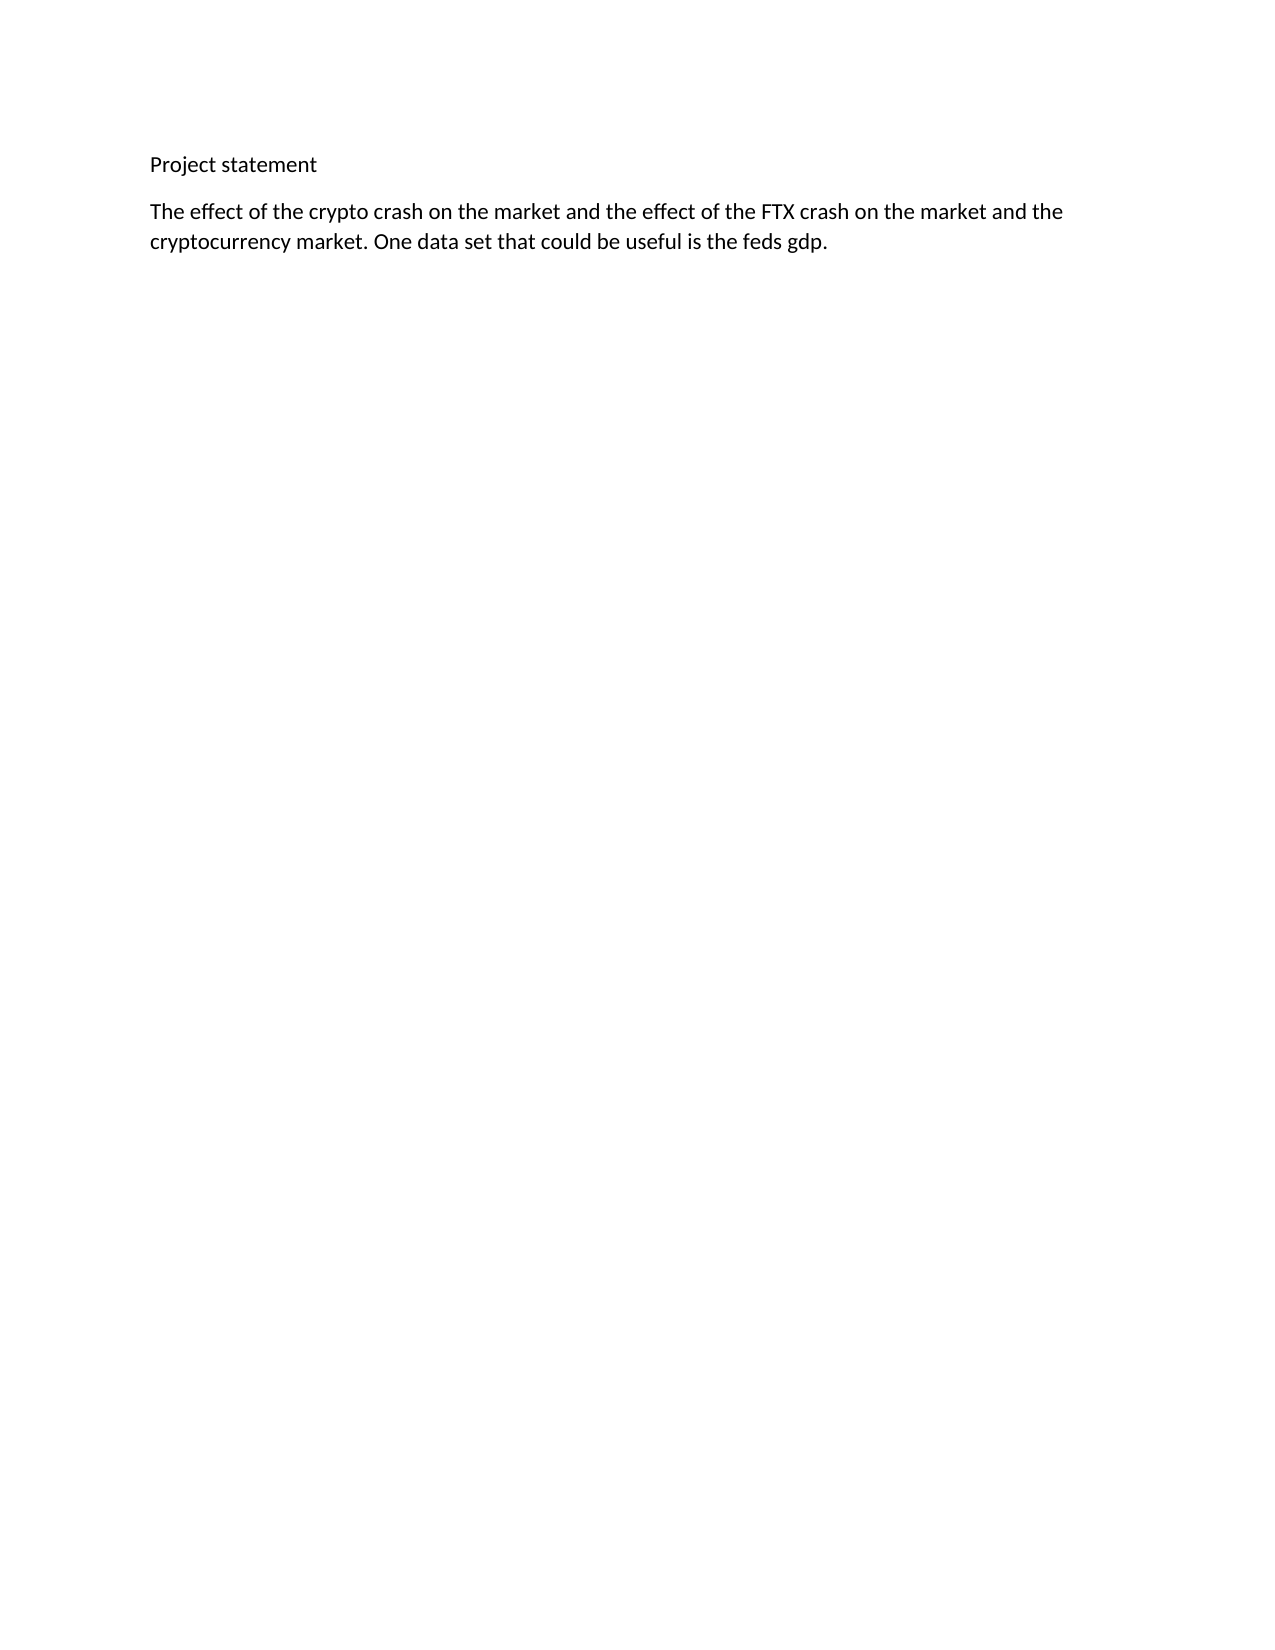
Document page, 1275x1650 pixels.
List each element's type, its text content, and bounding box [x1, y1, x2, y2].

text Project statement [150, 150, 1125, 178]
text The effect of the crypto crash on the market and the effect of the FTX crash on the market and the cryptocurrency market. One data set that could be useful is the feds gdp. [150, 197, 1125, 255]
